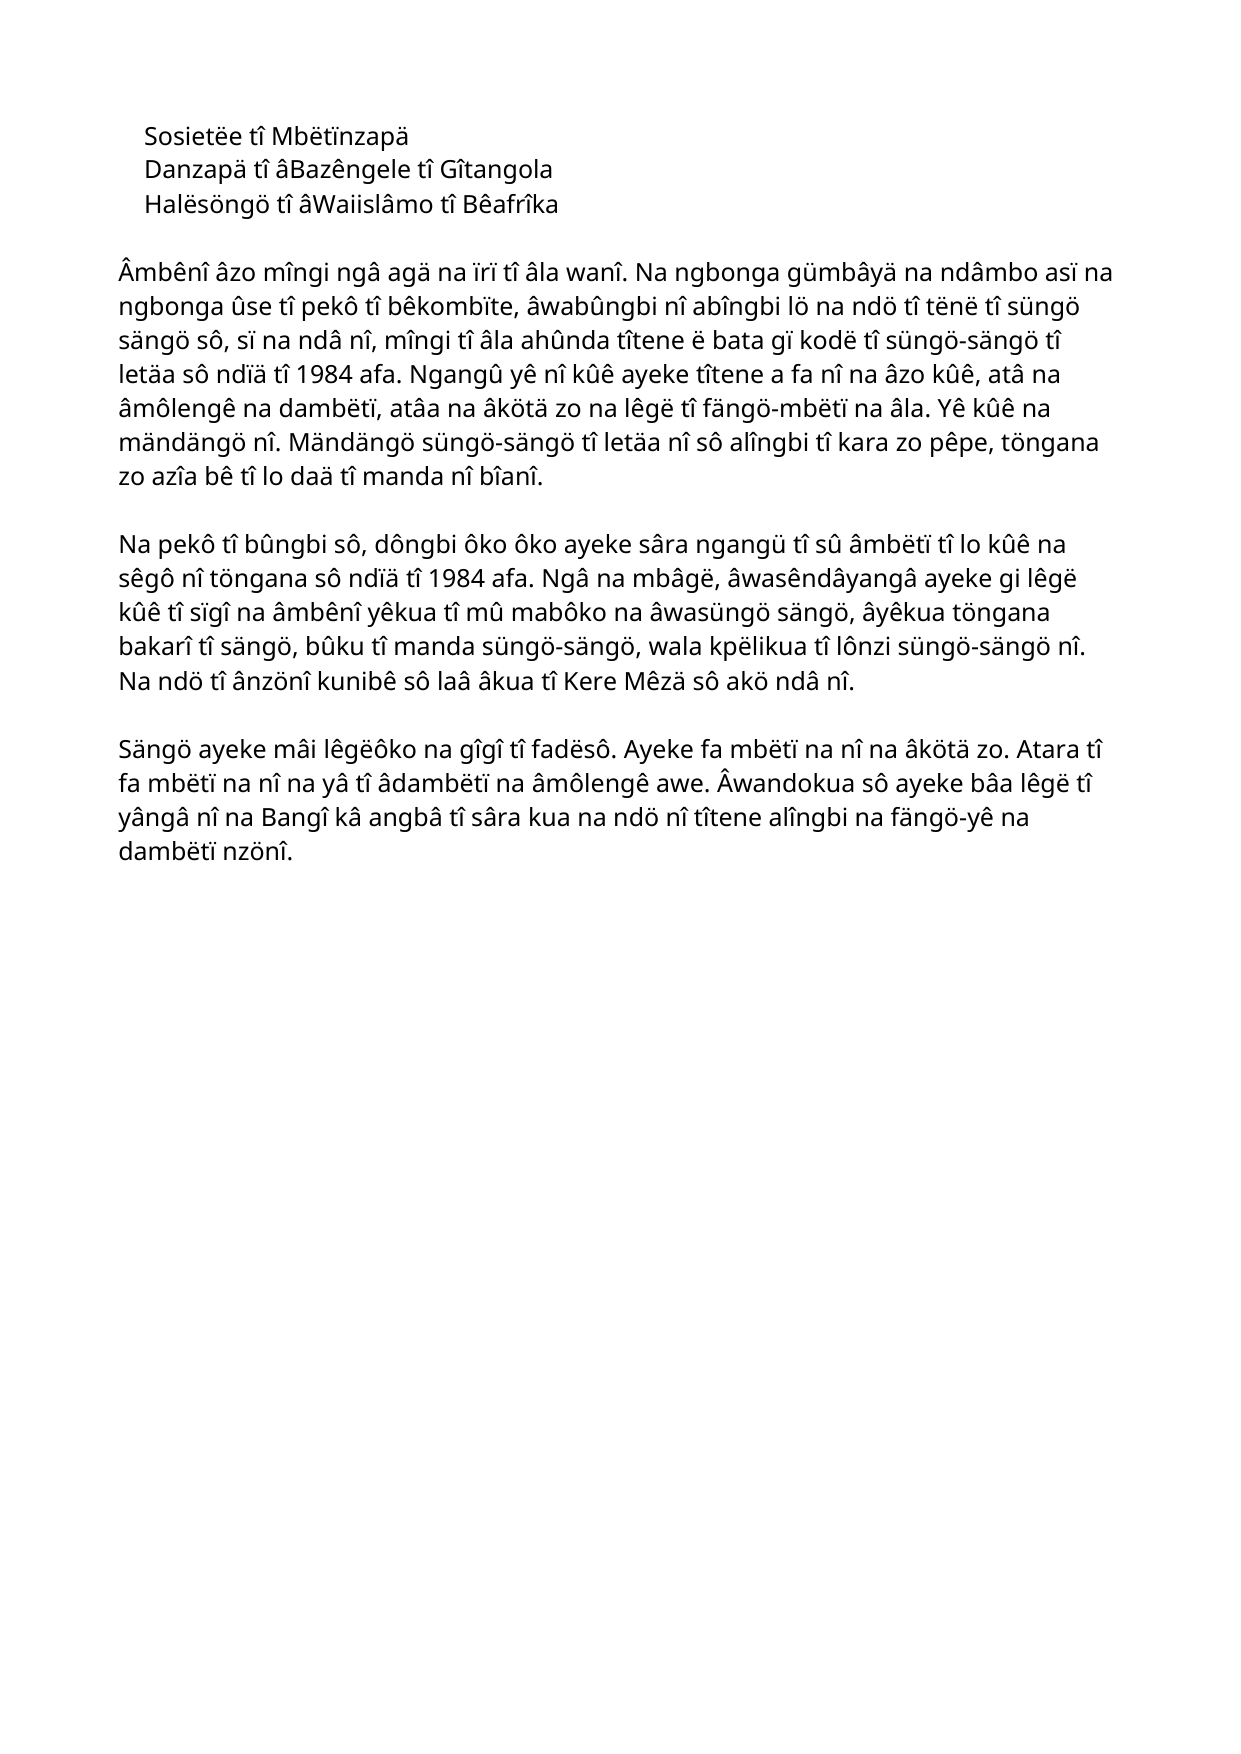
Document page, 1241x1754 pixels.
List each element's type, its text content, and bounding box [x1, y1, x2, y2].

text Âmbênî âzo mîngi ngâ agä na ïrï tî âla wanî. Na ngbonga gümbâyä na ndâmbo asï na ngbonga ûse tî pekô tî bêkombïte, âwabûngbi nî abîngbi lö na ndö tî tënë tî süngö sängö sô, sï na ndâ nî, mîngi tî âla ahûnda tîtene ë bata gï kodë tî süngö-sängö tî letäa sô ndïä tî 1984 afa. Ngangû yê nî kûê ayeke tîtene a fa nî na âzo kûê, atâ na âmôlengê na dambëtï, atâa na âkötä zo na lêgë tî fängö-mbëtï na âla. Yê kûê na mändängö nî. Mändängö süngö-sängö tî letäa nî sô alîngbi tî kara zo pêpe, töngana zo azîa bê tî lo daä tî manda nî bîanî. [118, 254, 1122, 493]
text Halësöngö tî âWaiislâmo tî Bêafrîka [118, 186, 1122, 220]
text Na pekô tî bûngbi sô, dôngbi ôko ôko ayeke sâra ngangü tî sû âmbëtï tî lo kûê na sêgô nî töngana sô ndïä tî 1984 afa. Ngâ na mbâgë, âwasêndâyangâ ayeke gi lêgë kûê tî sïgî na âmbênî yêkua tî mû mabôko na âwasüngö sängö, âyêkua töngana bakarî tî sängö, bûku tî manda süngö-sängö, wala kpëlikua tî lônzi süngö-sängö nî. Na ndö tî ânzönî kunibê sô laâ âkua tî Kere Mêzä sô akö ndâ nî. [118, 527, 1122, 697]
text Sosietëe tî Mbëtïnzapä [118, 118, 1122, 152]
text Danzapä tî âBazêngele tî Gîtangola [118, 152, 1122, 186]
text Sängö ayeke mâi lêgëôko na gîgî tî fadësô. Ayeke fa mbëtï na nî na âkötä zo. Atara tî fa mbëtï na nî na yâ tî âdambëtï na âmôlengê awe. Âwandokua sô ayeke bâa lêgë tî yângâ nî na Bangî kâ angbâ tî sâra kua na ndö nî tîtene alîngbi na fängö-yê na dambëtï nzönî. [118, 731, 1122, 867]
